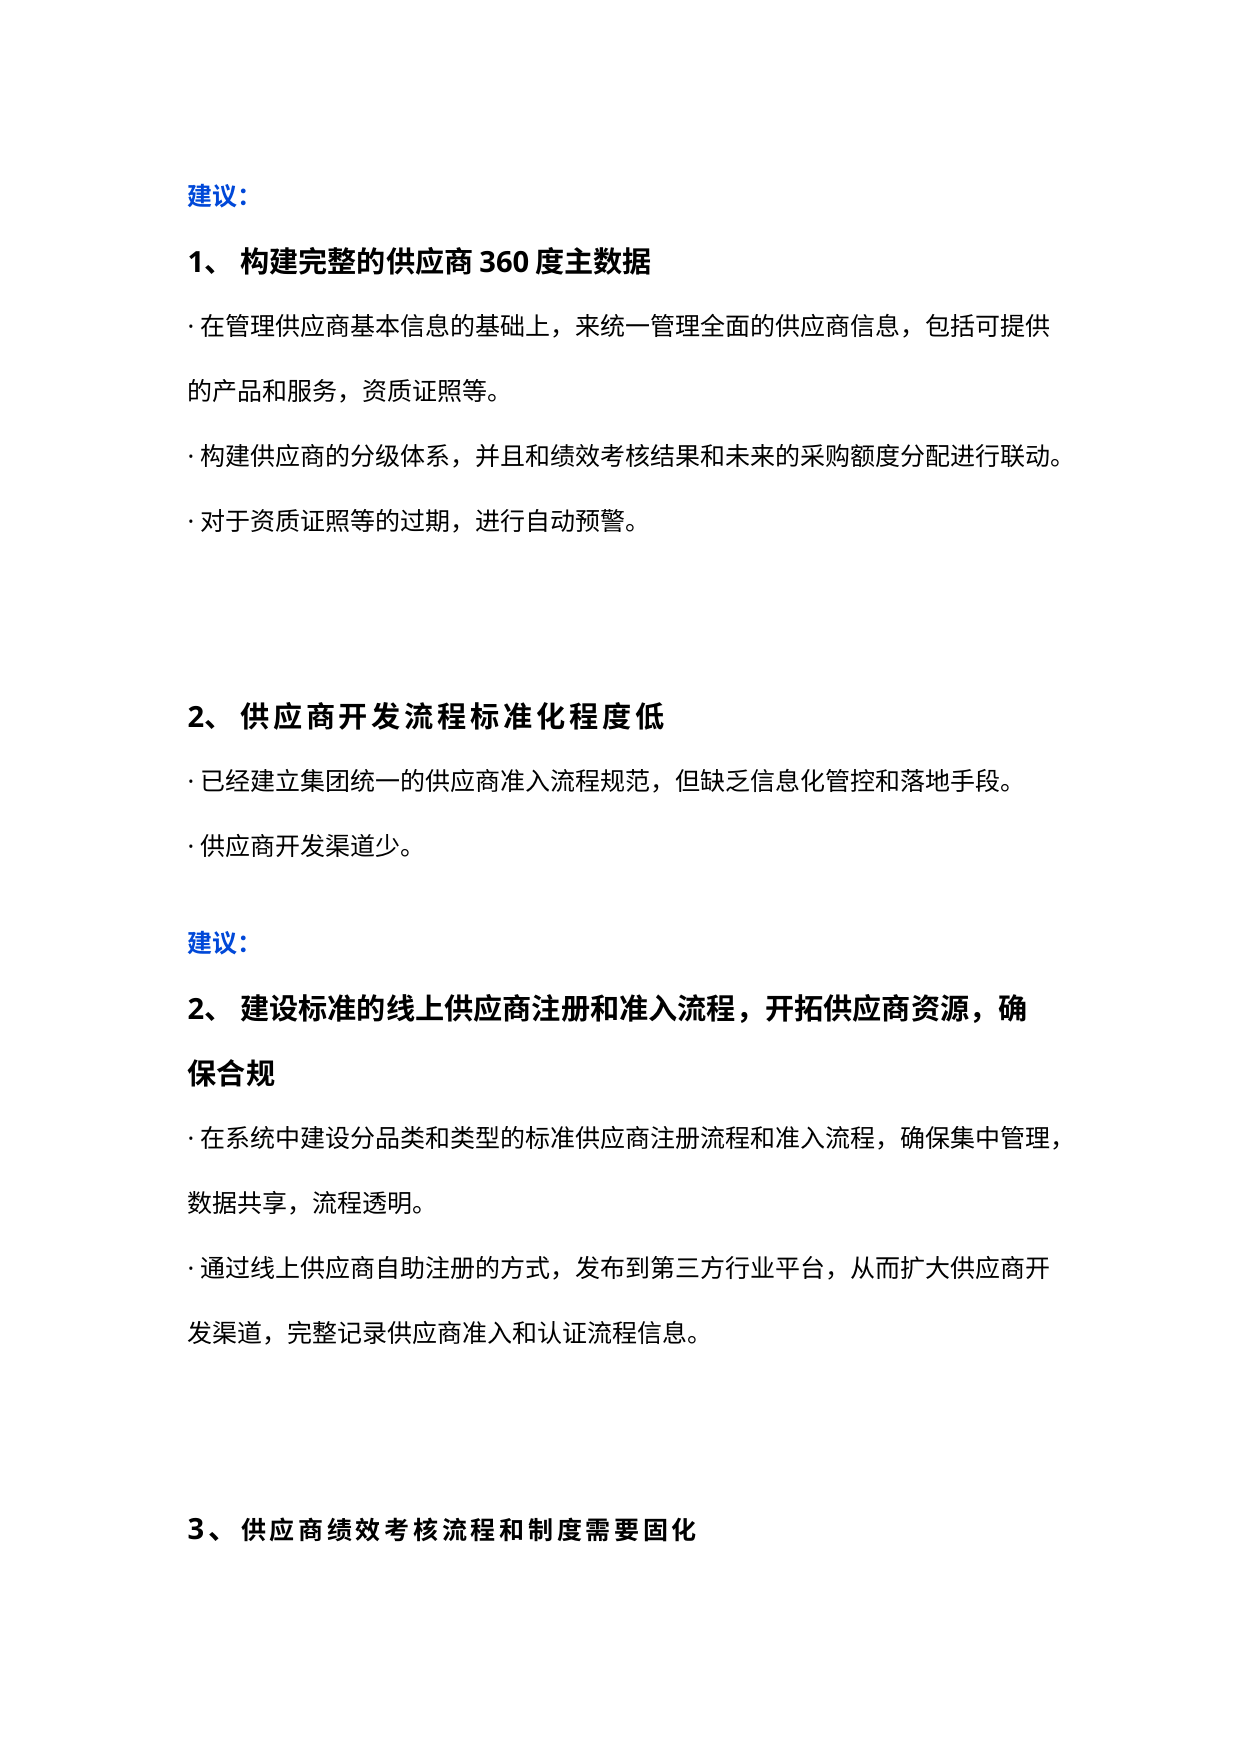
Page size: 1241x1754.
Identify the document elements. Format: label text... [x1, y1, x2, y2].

text 2、 建设标准的线上供应商注册和准入流程，开拓供应商资源，确保合规 [187, 974, 1053, 1104]
text · 供应商开发渠道少。 [187, 812, 1053, 877]
text · 在管理供应商基本信息的基础上，来统一管理全面的供应商信息，包括可提供的产品和服务，资质证照等。 [187, 292, 1053, 422]
text · 构建供应商的分级体系，并且和绩效考核结果和未来的采购额度分配进行联动。 [187, 422, 1053, 487]
text · 已经建立集团统一的供应商准入流程规范，但缺乏信息化管控和落地手段。 [187, 747, 1053, 812]
text 建议： [187, 909, 1053, 974]
text 3、供应商绩效考核流程和制度需要固化 [187, 1494, 1053, 1559]
text 1、 构建完整的供应商360度主数据 [187, 227, 1053, 292]
text · 对于资质证照等的过期，进行自动预警。 [187, 487, 1053, 552]
text 2、 供应商开发流程标准化程度低 [187, 682, 1053, 747]
text 建议： [187, 162, 1053, 227]
text · 在系统中建设分品类和类型的标准供应商注册流程和准入流程，确保集中管理，数据共享，流程透明。 [187, 1104, 1053, 1234]
text · 通过线上供应商自助注册的方式，发布到第三方行业平台，从而扩大供应商开发渠道，完整记录供应商准入和认证流程信息。 [187, 1234, 1053, 1364]
